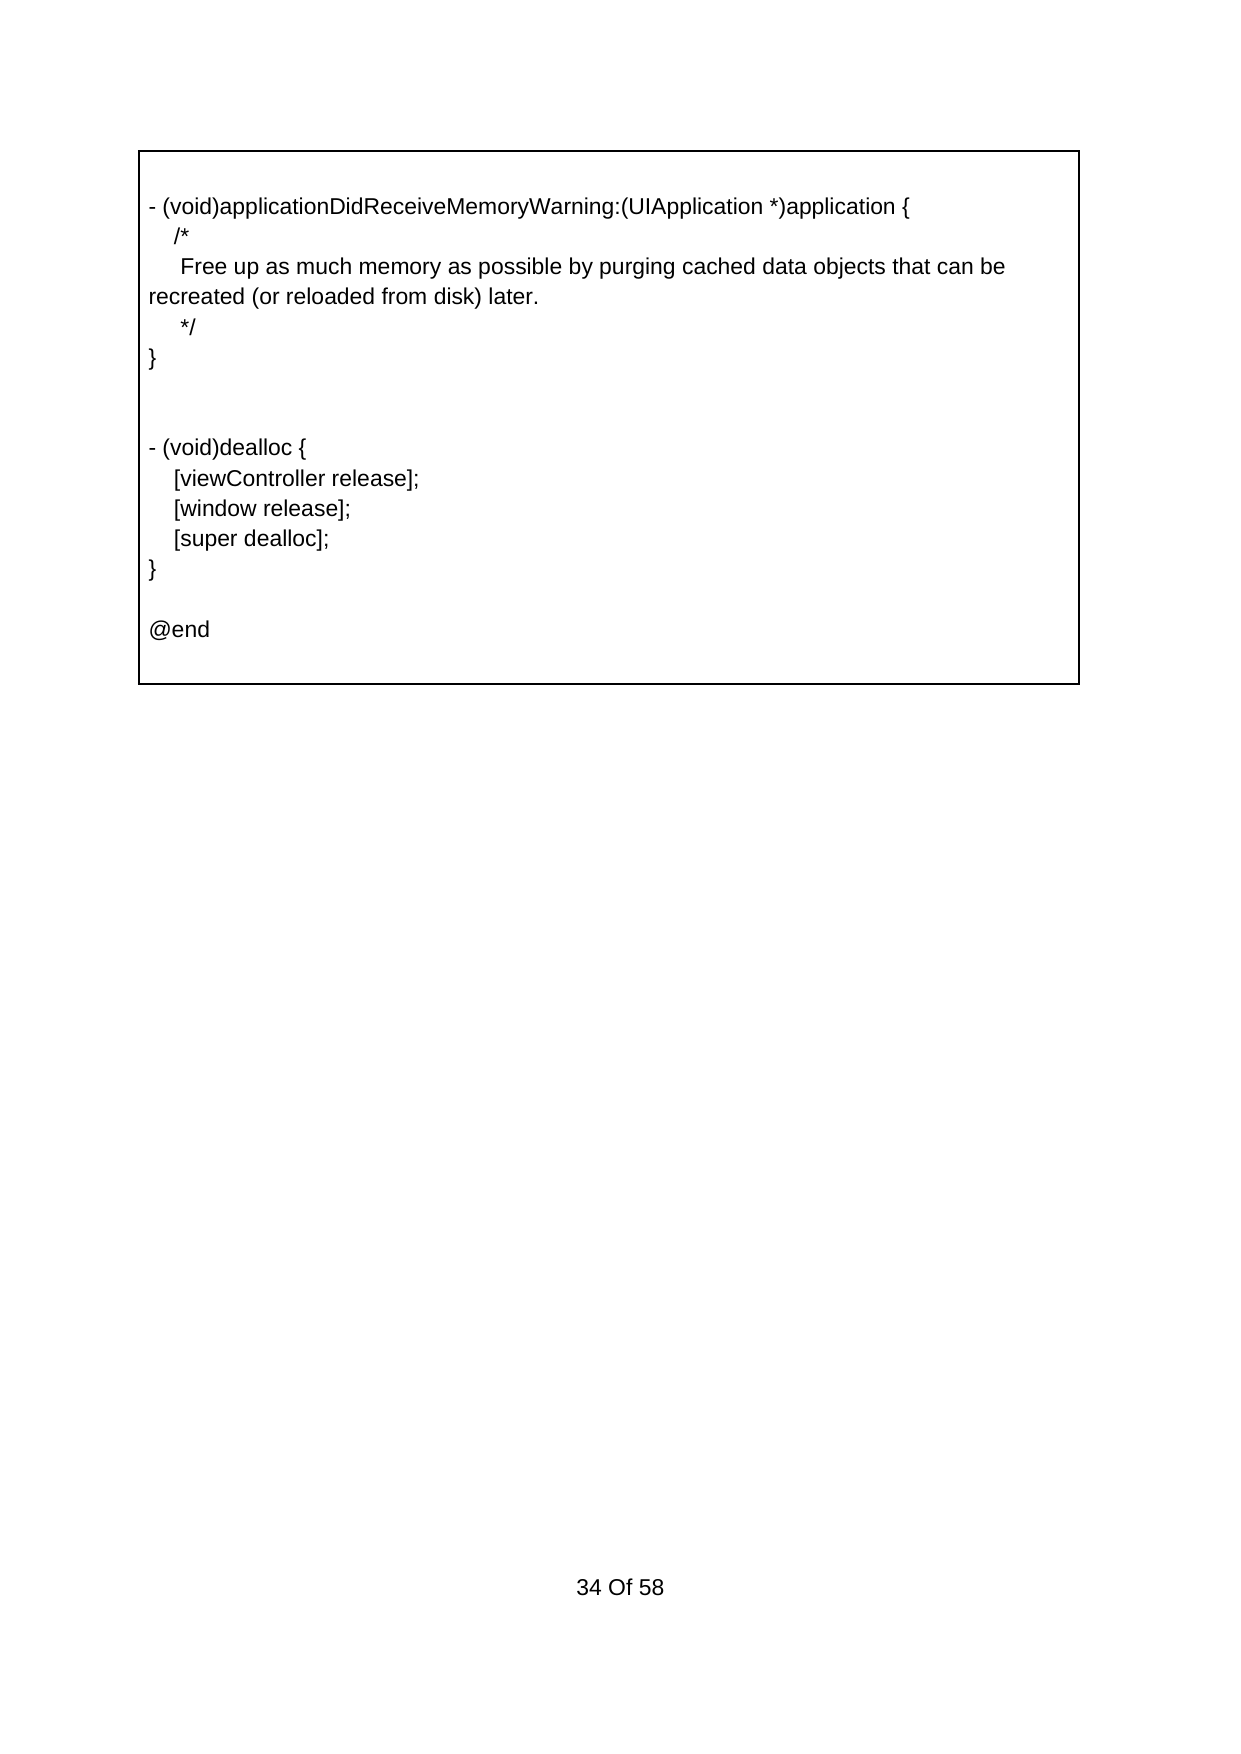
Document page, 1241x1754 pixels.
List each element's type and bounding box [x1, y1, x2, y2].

table_header [140, 152, 1078, 683]
